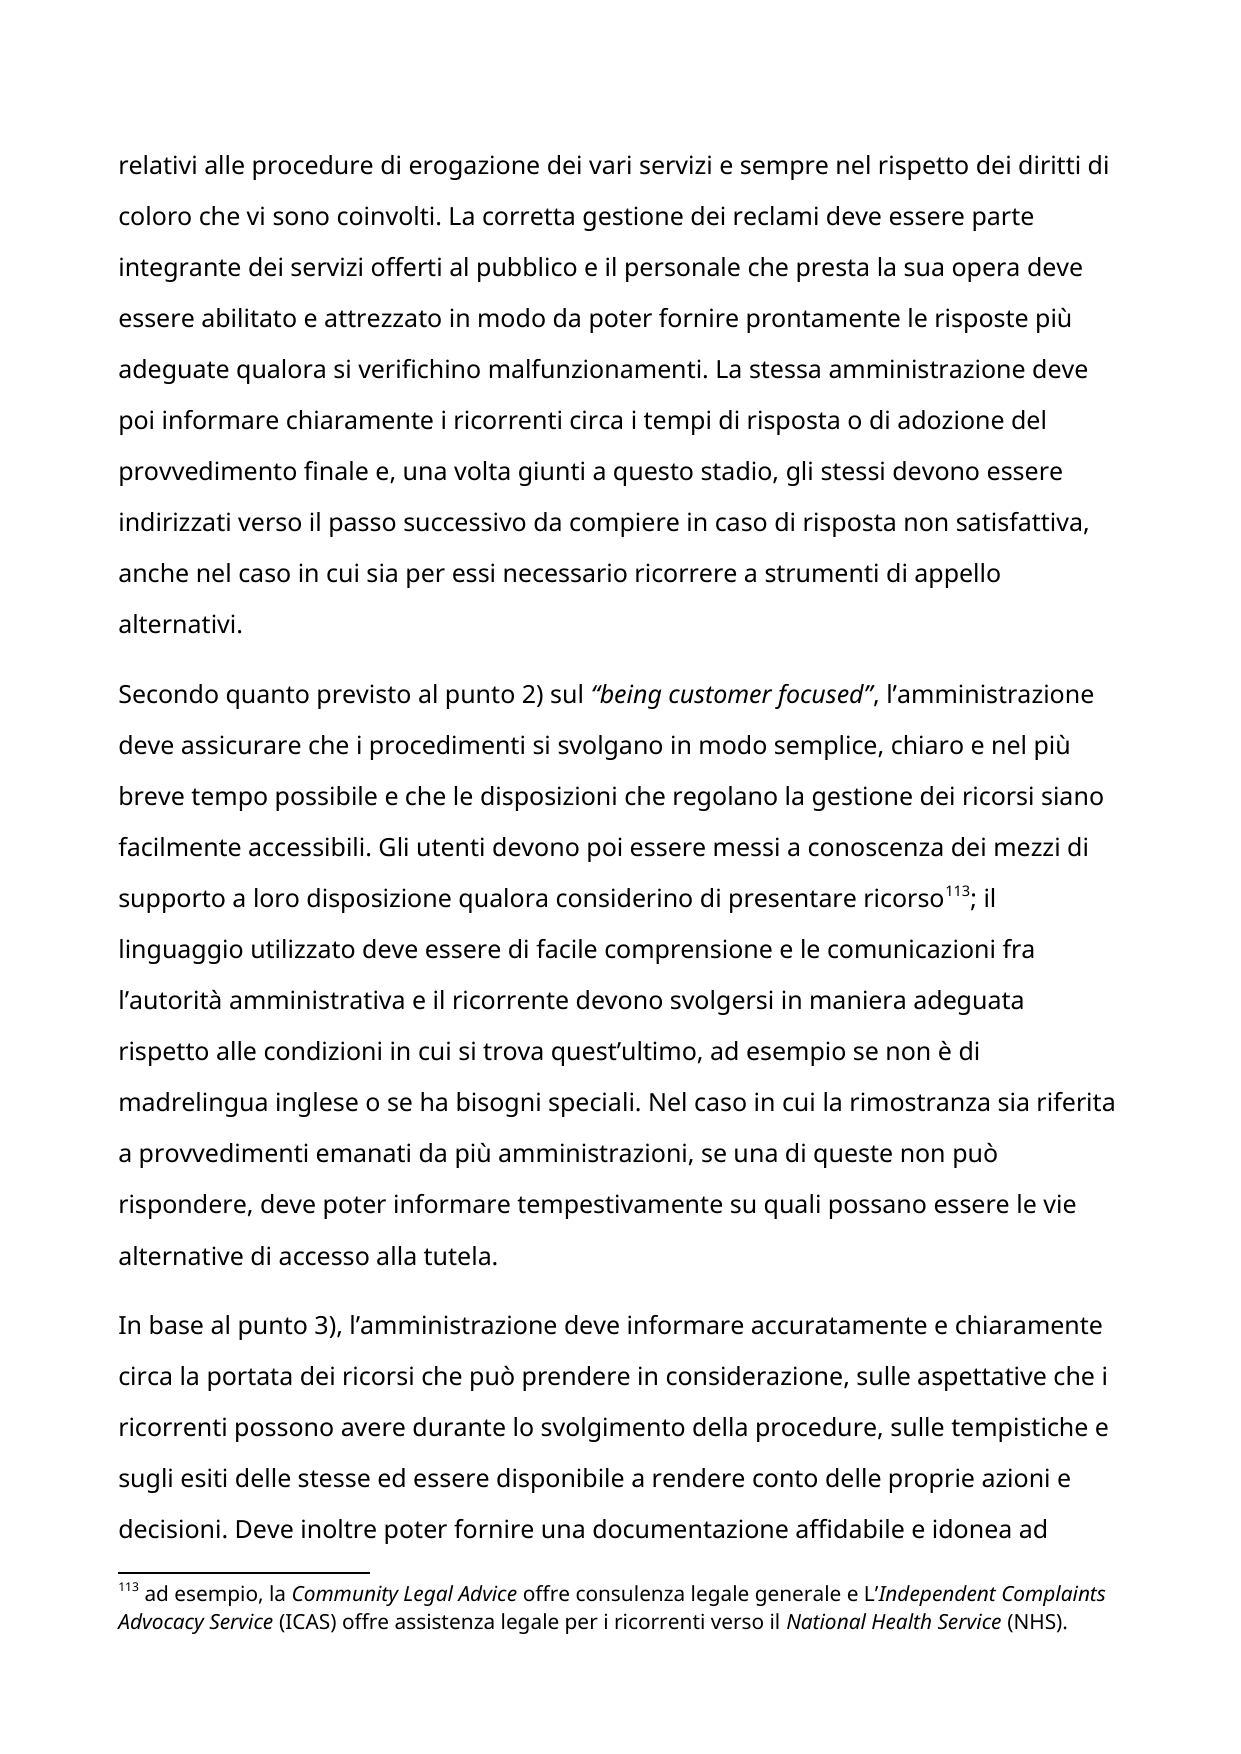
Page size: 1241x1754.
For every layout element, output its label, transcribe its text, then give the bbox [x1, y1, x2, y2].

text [118, 1308, 1122, 1546]
text Secondo quanto previsto al punto 2) sul “being customer focused”, l’amministrazione deve assicurare che i procedimenti si svolgano in modo semplice, chiaro e nel più breve tempo possibile e che le disposizioni che regolano la gestione dei ricorsi siano facilmente accessibili. Gli utenti devono poi essere messi a conoscenza dei mezzi di supporto a loro disposizione qualora considerino di presentare ricorso; il linguaggio utilizzato deve essere di facile comprensione e le comunicazioni fra l’autorità amministrativa e il ricorrente devono svolgersi in maniera adeguata rispetto alle condizioni in cui si trova quest’ultimo, ad esempio se non è di madrelingua inglese o se ha bisogni speciali. Nel caso in cui la rimostranza sia riferita a provvedimenti emanati da più amministrazioni, se una di queste non può rispondere, deve poter informare tempestivamente su quali possano essere le vie alternative di accesso alla tutela. [118, 677, 1122, 1272]
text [118, 148, 1122, 641]
